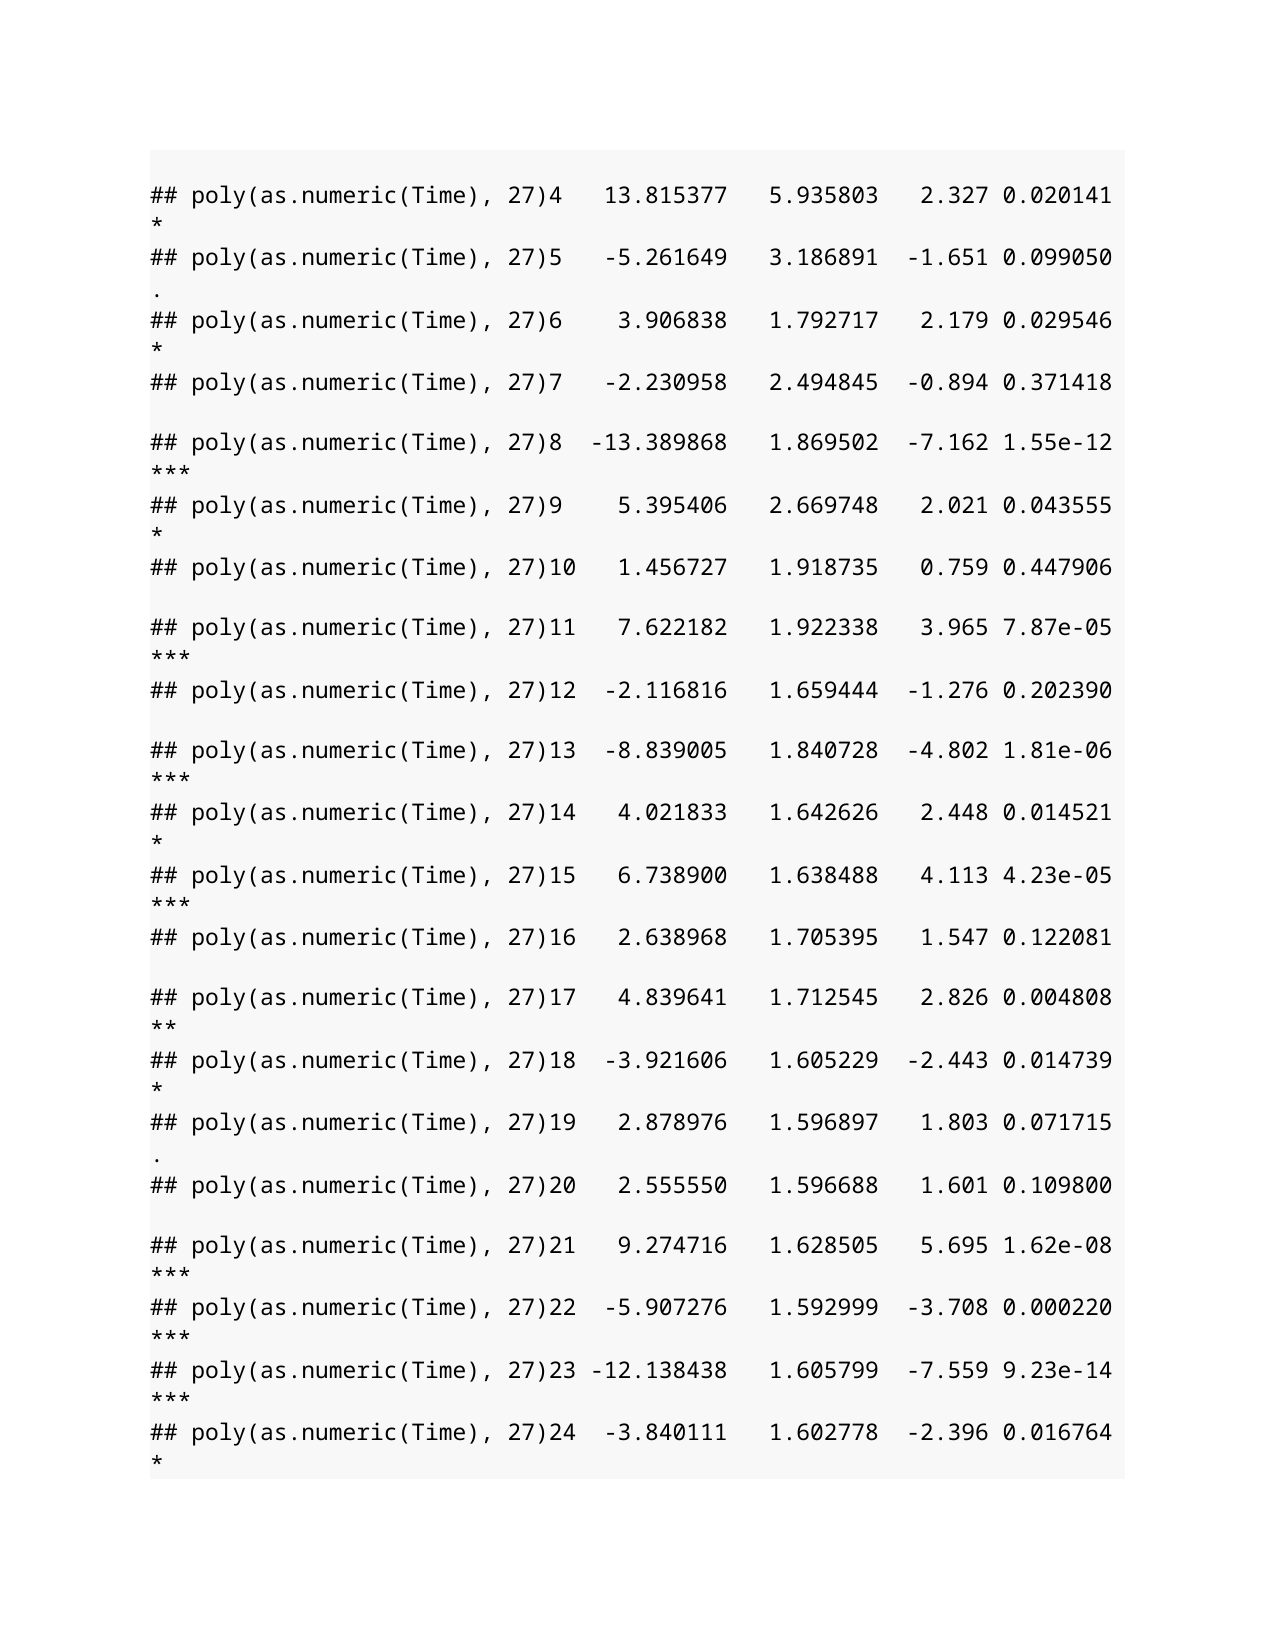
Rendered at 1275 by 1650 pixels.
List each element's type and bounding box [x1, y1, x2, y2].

text [150, 150, 1125, 1479]
